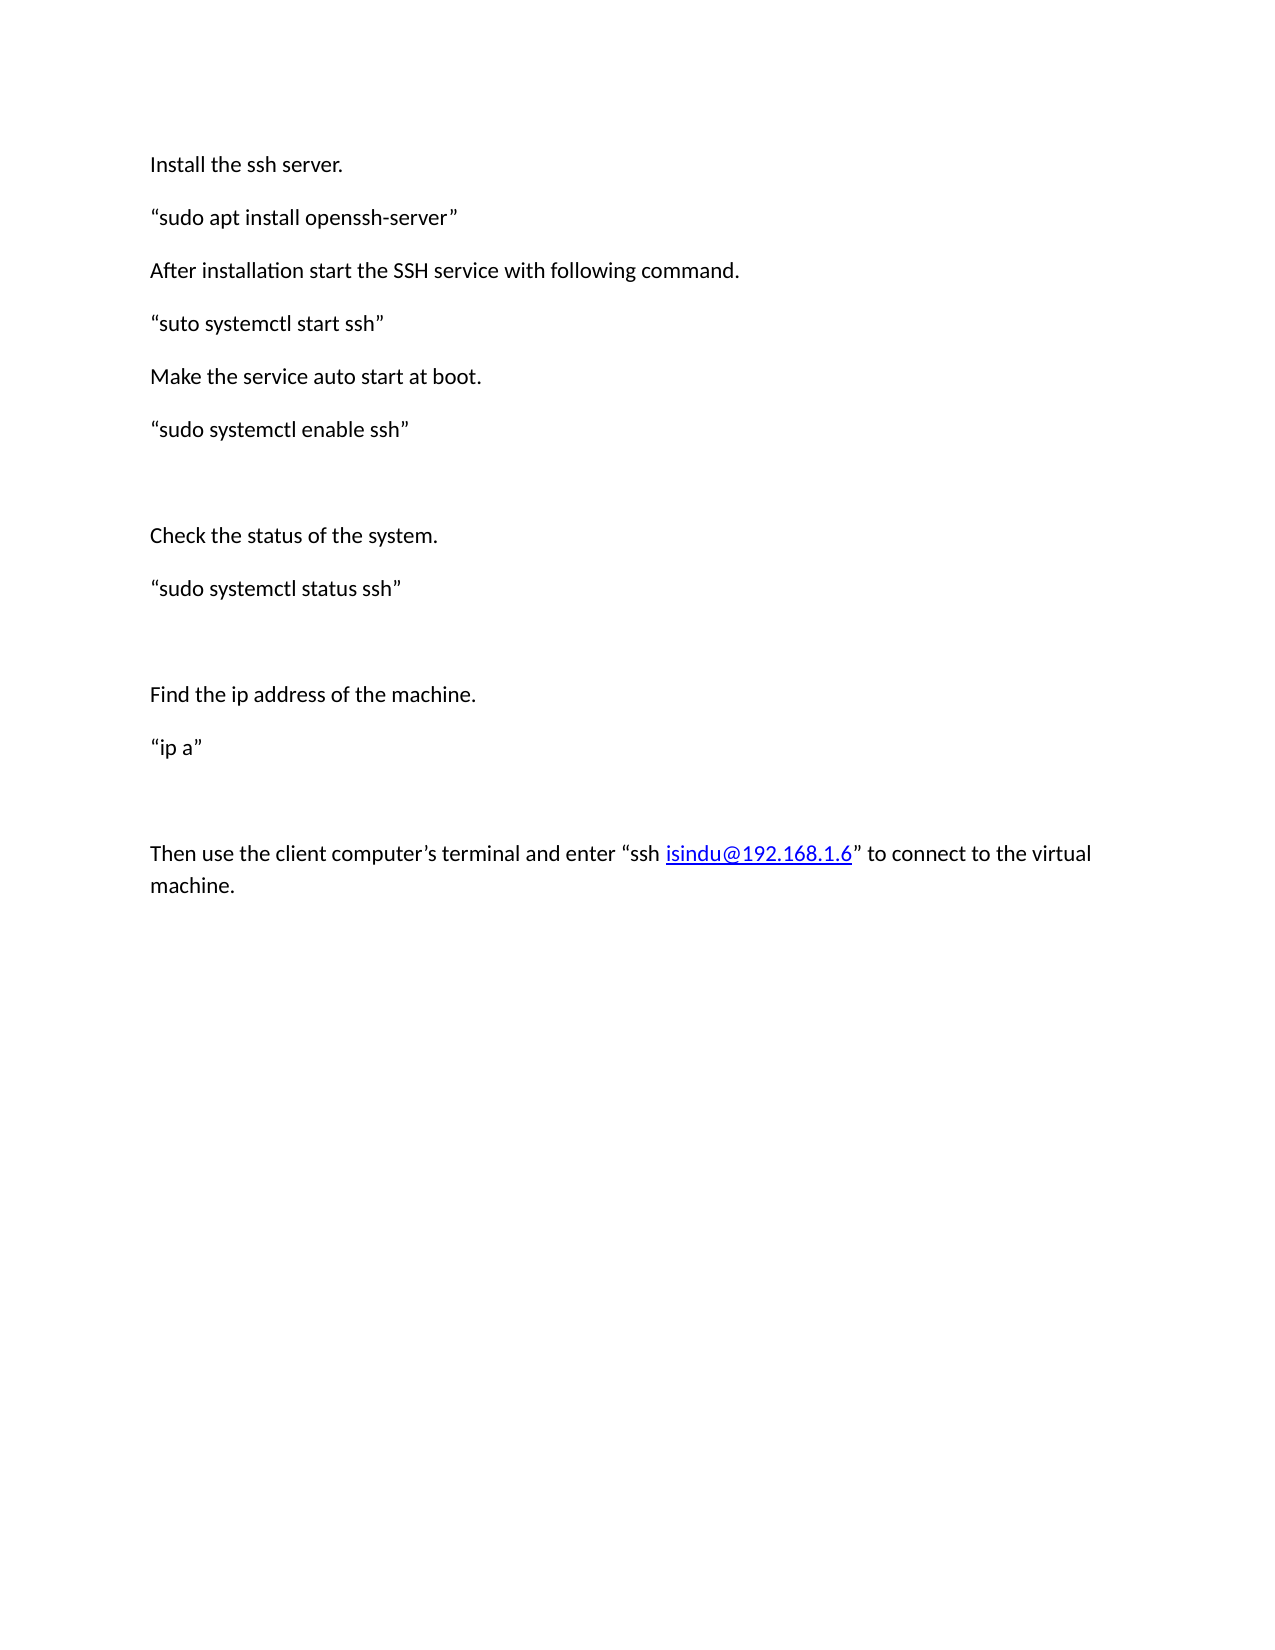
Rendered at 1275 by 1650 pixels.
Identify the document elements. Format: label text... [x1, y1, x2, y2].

text Check the status of the system. [150, 521, 1125, 549]
text “ip a” [150, 733, 1125, 761]
text Make the service auto start at boot. [150, 362, 1125, 390]
text After installation start the SSH service with following command. [150, 256, 1125, 284]
text Find the ip address of the machine. [150, 680, 1125, 708]
text “sudo systemctl status ssh” [150, 574, 1125, 602]
text Then use the client computer’s terminal and enter “ssh isindu@192.168.1.6” to connect to the virtual machine. [150, 839, 1125, 899]
text Install the ssh server. [150, 150, 1125, 178]
text “suto systemctl start ssh” [150, 309, 1125, 337]
text “sudo apt install openssh-server” [150, 203, 1125, 231]
text “sudo systemctl enable ssh” [150, 415, 1125, 443]
